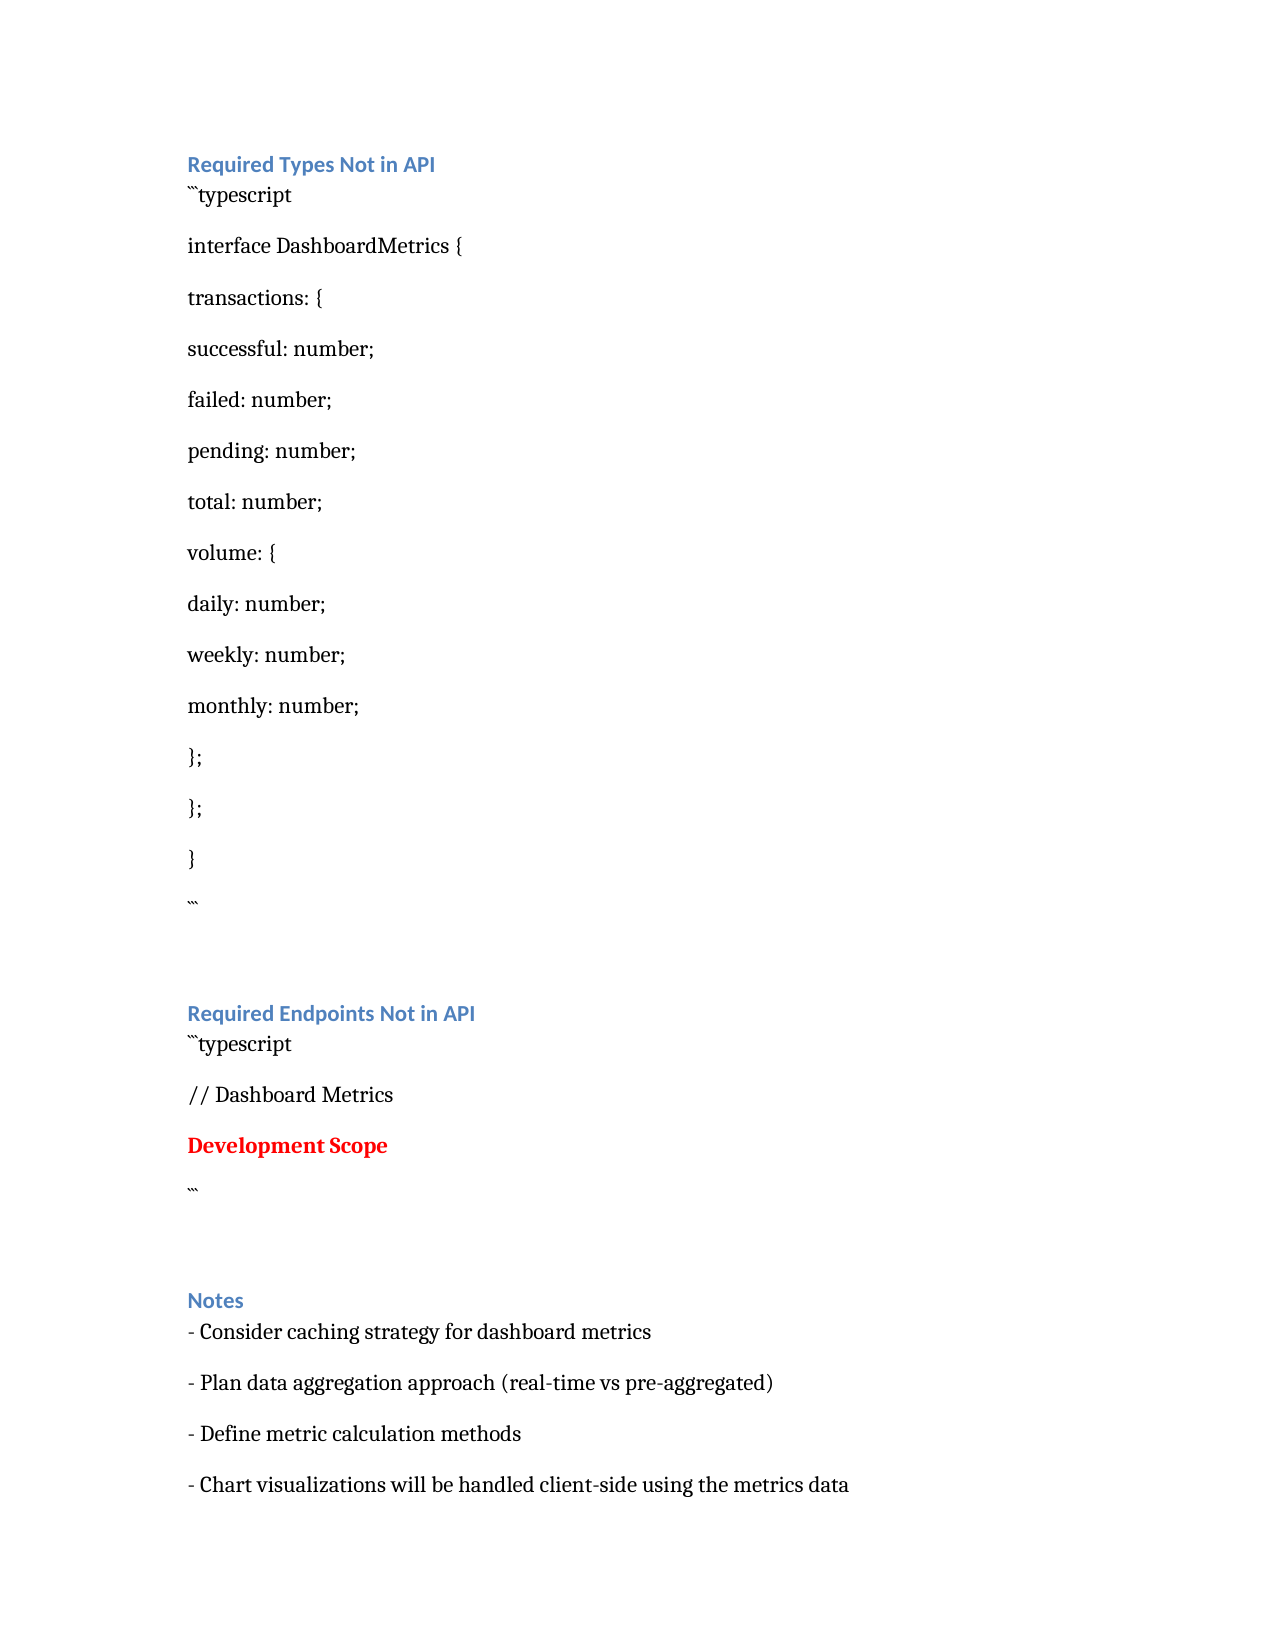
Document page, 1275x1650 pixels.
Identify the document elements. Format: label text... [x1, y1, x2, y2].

text ``` [187, 1184, 1087, 1211]
subtitle Required Types Not in API [187, 150, 1087, 178]
text Development Scope [187, 1133, 1087, 1159]
text - Chart visualizations will be handled client-side using the metrics data [187, 1472, 1087, 1498]
text failed: number; [187, 386, 1087, 413]
text - Plan data aggregation approach (real-time vs pre-aggregated) [187, 1369, 1087, 1396]
text ```typescript [187, 1031, 1087, 1057]
text volume: { [187, 539, 1087, 566]
text ```typescript [187, 182, 1087, 208]
text }; [187, 795, 1087, 821]
text total: number; [187, 488, 1087, 515]
text monthly: number; [187, 693, 1087, 719]
text - Define metric calculation methods [187, 1421, 1087, 1447]
text weekly: number; [187, 642, 1087, 668]
text transactions: { [187, 284, 1087, 311]
subtitle Required Endpoints Not in API [187, 999, 1087, 1027]
text // Dashboard Metrics [187, 1082, 1087, 1108]
text pending: number; [187, 437, 1087, 464]
text ``` [187, 897, 1087, 923]
text }; [187, 744, 1087, 770]
text interface DashboardMetrics { [187, 233, 1087, 259]
subtitle Notes [187, 1286, 1087, 1314]
text - Consider caching strategy for dashboard metrics [187, 1318, 1087, 1345]
text daily: number; [187, 591, 1087, 617]
text } [187, 846, 1087, 872]
text successful: number; [187, 335, 1087, 362]
